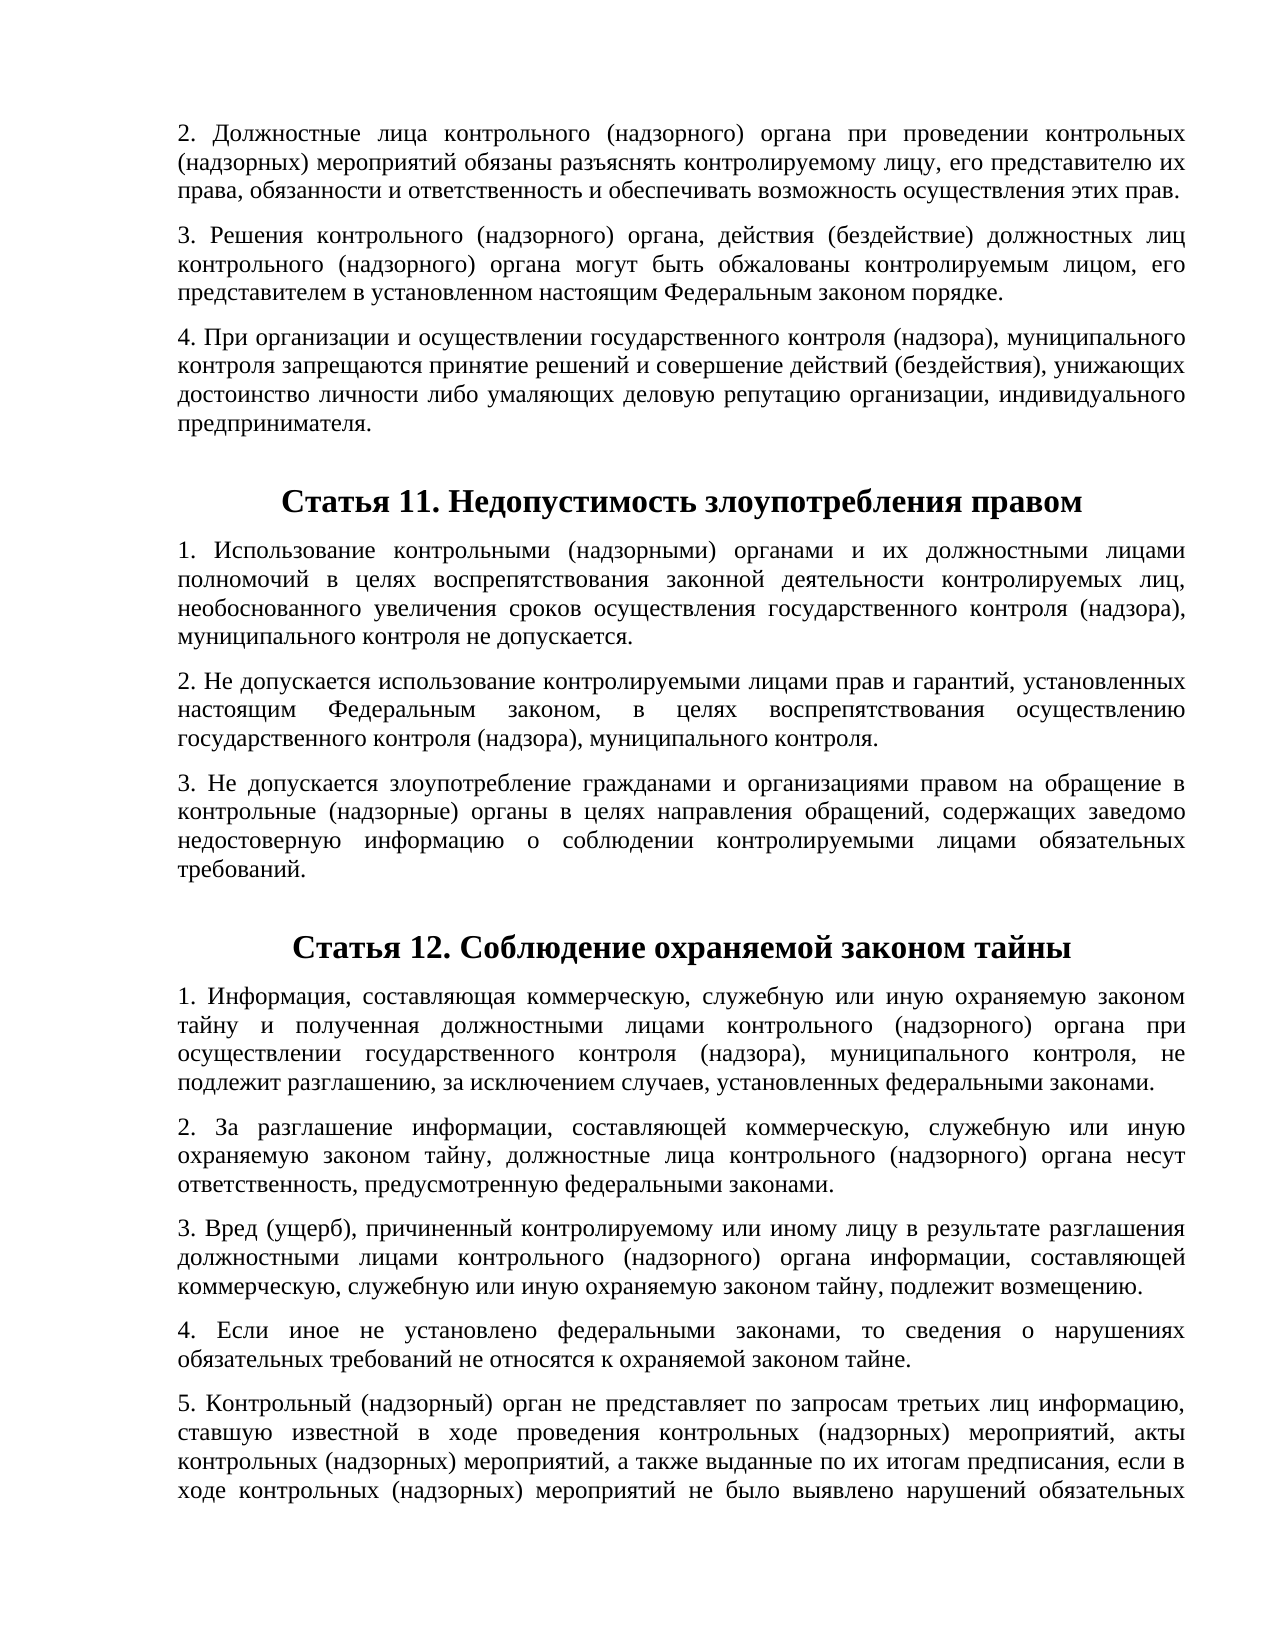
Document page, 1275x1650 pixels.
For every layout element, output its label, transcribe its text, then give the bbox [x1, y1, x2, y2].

text 1. Информация, составляющая коммерческую, служебную или иную охраняемую законом тайну и полученная должностными лицами контрольного (надзорного) органа при осуществлении государственного контроля (надзора), муниципального контроля, не подлежит разглашению, за исключением случаев, установленных федеральными законами. [177, 981, 1186, 1096]
text 3. Вред (ущерб), причиненный контролируемому или иному лицу в результате разглашения должностными лицами контрольного (надзорного) органа информации, составляющей коммерческую, служебную или иную охраняемую законом тайну, подлежит возмещению. [177, 1213, 1186, 1300]
text 2. Должностные лица контрольного (надзорного) органа при проведении контрольных (надзорных) мероприятий обязаны разъяснять контролируемому лицу, его представителю их права, обязанности и ответственность и обеспечивать возможность осуществления этих прав. [177, 118, 1186, 204]
text 3. Не допускается злоупотребление гражданами и организациями правом на обращение в контрольные (надзорные) органы в целях направления обращений, содержащих заведомо недостоверную информацию о соблюдении контролируемыми лицами обязательных требований. [177, 768, 1186, 883]
text 4. Если иное не установлено федеральными законами, то сведения о нарушениях обязательных требований не относятся к охраняемой законом тайне. [177, 1315, 1186, 1373]
text Статья 12. Соблюдение охраняемой законом тайны [177, 927, 1186, 965]
text Статья 11. Недопустимость злоупотребления правом [177, 481, 1186, 519]
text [177, 1388, 1186, 1503]
text 2. Не допускается использование контролируемыми лицами прав и гарантий, установленных настоящим Федеральным законом, в целях воспрепятствования осуществлению государственного контроля (надзора), муниципального контроля. [177, 666, 1186, 752]
text 3. Решения контрольного (надзорного) органа, действия (бездействие) должностных лиц контрольного (надзорного) органа могут быть обжалованы контролируемым лицом, его представителем в установленном настоящим Федеральным законом порядке. [177, 220, 1186, 306]
text 1. Использование контрольными (надзорными) органами и их должностными лицами полномочий в целях воспрепятствования законной деятельности контролируемых лиц, необоснованного увеличения сроков осуществления государственного контроля (надзора), муниципального контроля не допускается. [177, 535, 1186, 650]
text 4. При организации и осуществлении государственного контроля (надзора), муниципального контроля запрещаются принятие решений и совершение действий (бездействия), унижающих достоинство личности либо умаляющих деловую репутацию организации, индивидуального предпринимателя. [177, 322, 1186, 437]
text 2. За разглашение информации, составляющей коммерческую, служебную или иную охраняемую законом тайну, должностные лица контрольного (надзорного) органа несут ответственность, предусмотренную федеральными законами. [177, 1112, 1186, 1198]
